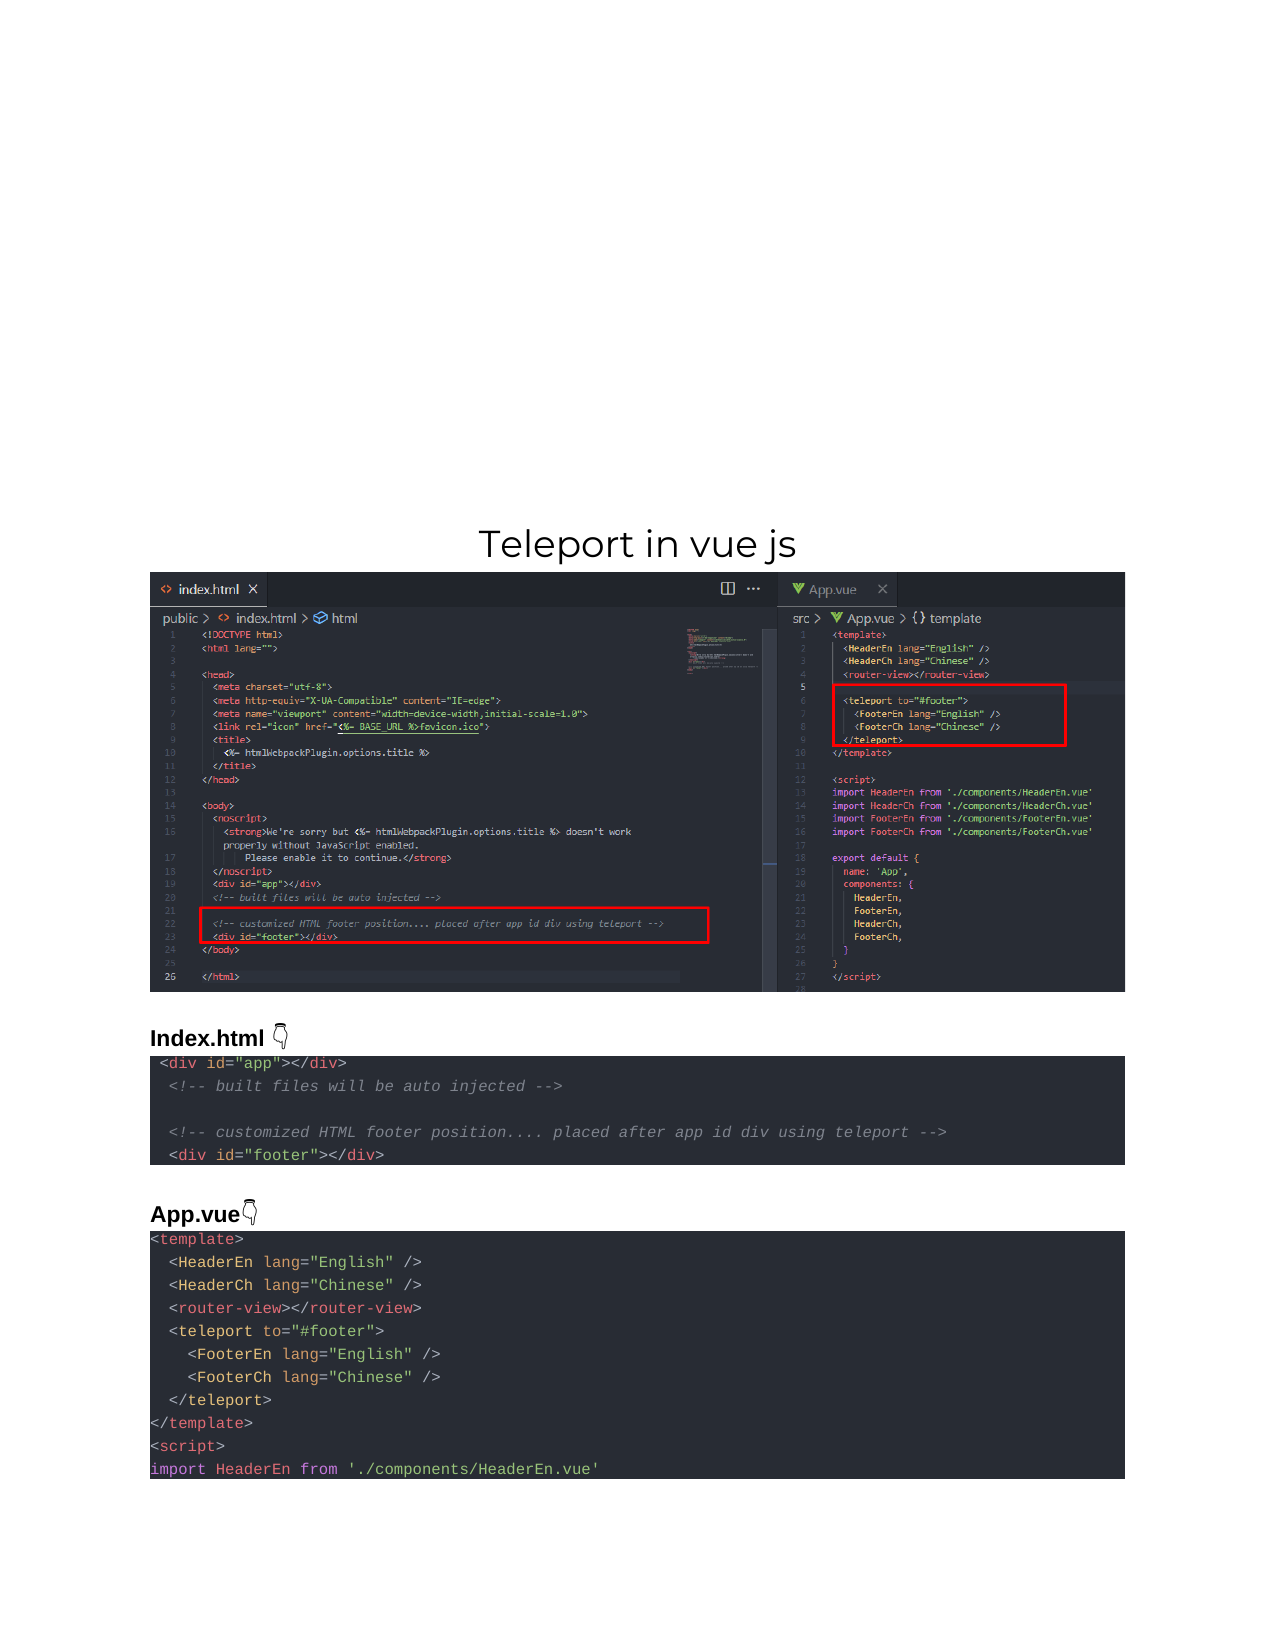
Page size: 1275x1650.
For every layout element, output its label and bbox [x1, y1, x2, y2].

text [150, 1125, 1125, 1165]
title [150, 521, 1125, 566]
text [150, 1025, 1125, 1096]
picture [150, 572, 1125, 992]
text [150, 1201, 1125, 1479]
